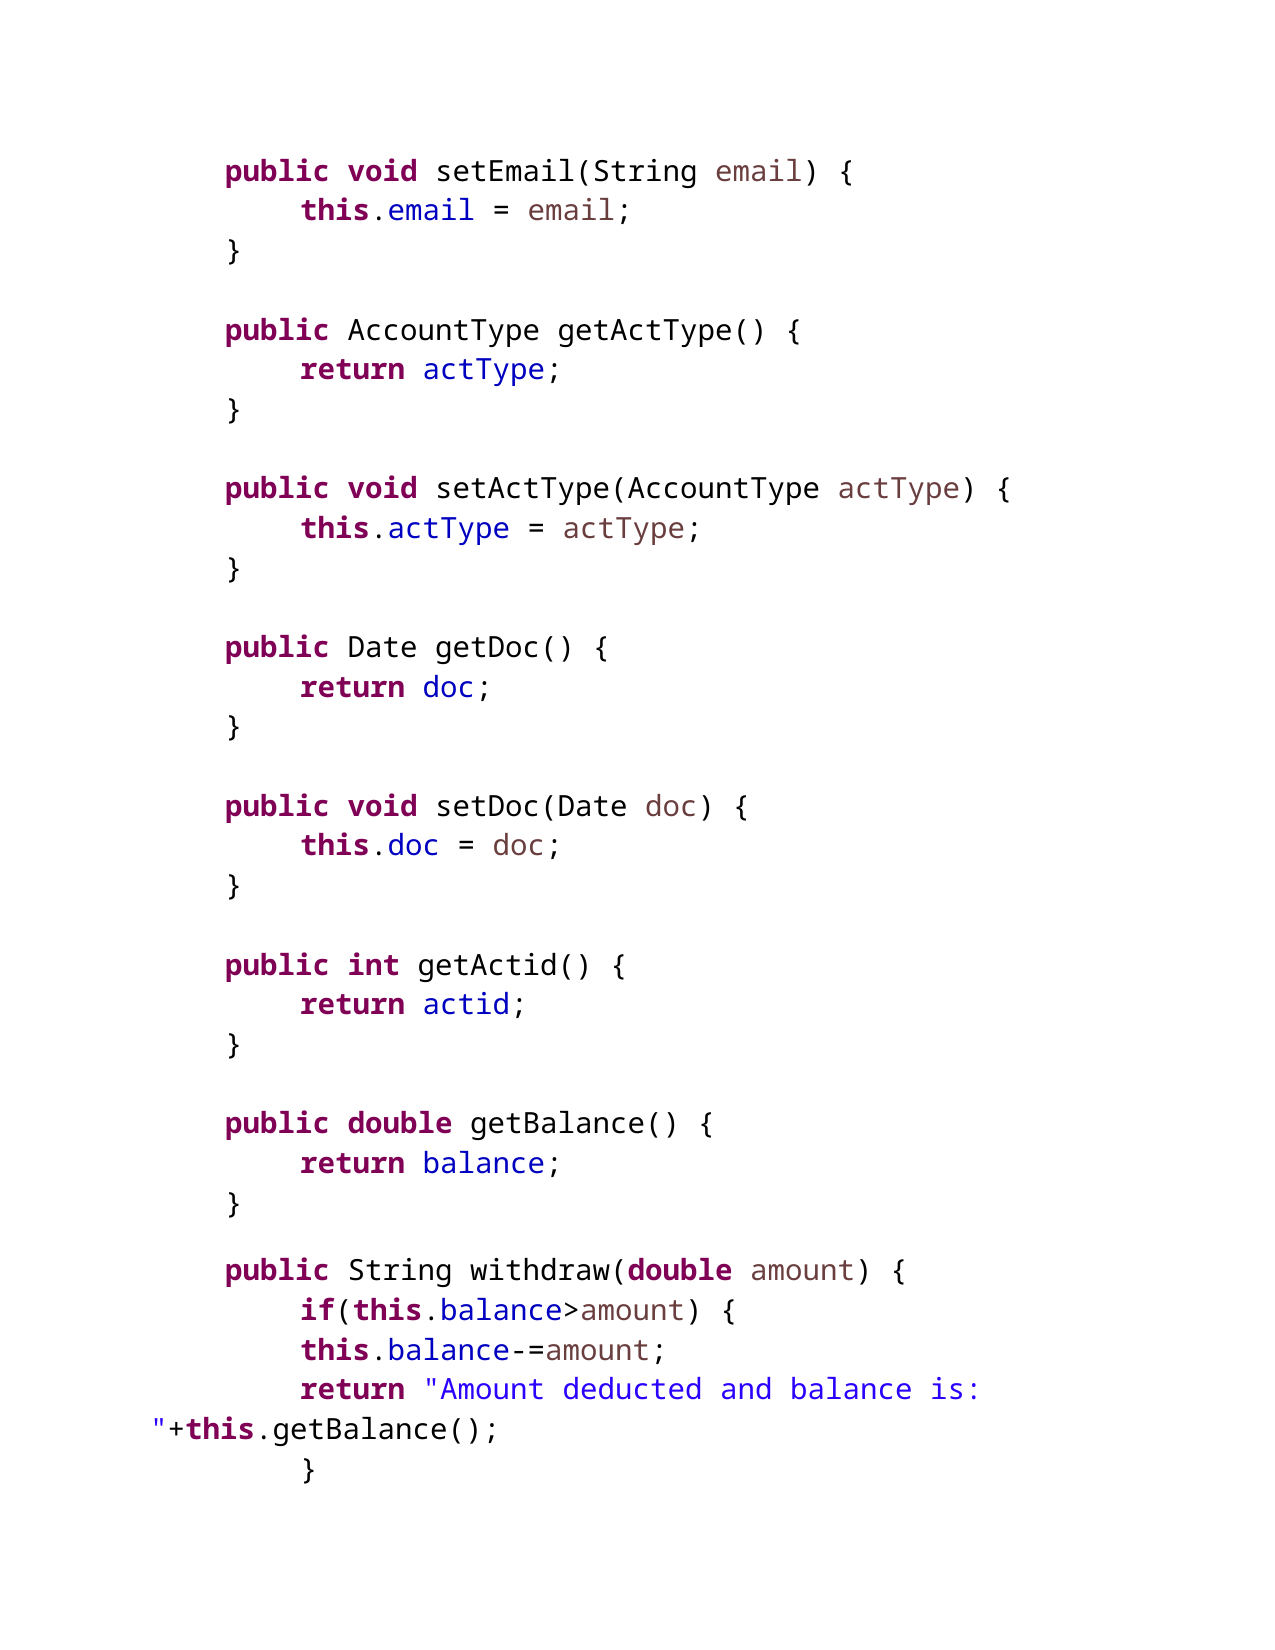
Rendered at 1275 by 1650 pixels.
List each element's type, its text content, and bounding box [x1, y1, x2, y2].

text this.actType = actType; [150, 507, 1125, 547]
text public Date getDoc() { [150, 626, 1125, 666]
text } [150, 388, 1125, 428]
text public AccountType getActType() { [150, 309, 1125, 348]
text if(this.balance>amount) { [150, 1289, 1125, 1329]
text return actid; [150, 983, 1125, 1023]
text return balance; [150, 1142, 1125, 1182]
text public void setDoc(Date doc) { [150, 785, 1125, 825]
text public void setEmail(String email) { [150, 150, 1125, 190]
text return "Amount deducted and balance is: "+this.getBalance(); [150, 1369, 1125, 1448]
text return actType; [150, 348, 1125, 388]
text } [150, 1023, 1125, 1063]
text } [150, 864, 1125, 904]
text } [150, 1182, 1125, 1222]
text public void setActType(AccountType actType) { [150, 467, 1125, 507]
text } [150, 706, 1125, 745]
text this.balance-=amount; [150, 1329, 1125, 1369]
text return doc; [150, 666, 1125, 706]
text this.email = email; [150, 190, 1125, 229]
text public String withdraw(double amount) { [150, 1249, 1125, 1289]
text public double getBalance() { [150, 1102, 1125, 1142]
text } [150, 1448, 1125, 1488]
text this.doc = doc; [150, 825, 1125, 864]
text } [150, 229, 1125, 269]
text } [150, 547, 1125, 587]
text public int getActid() { [150, 944, 1125, 983]
